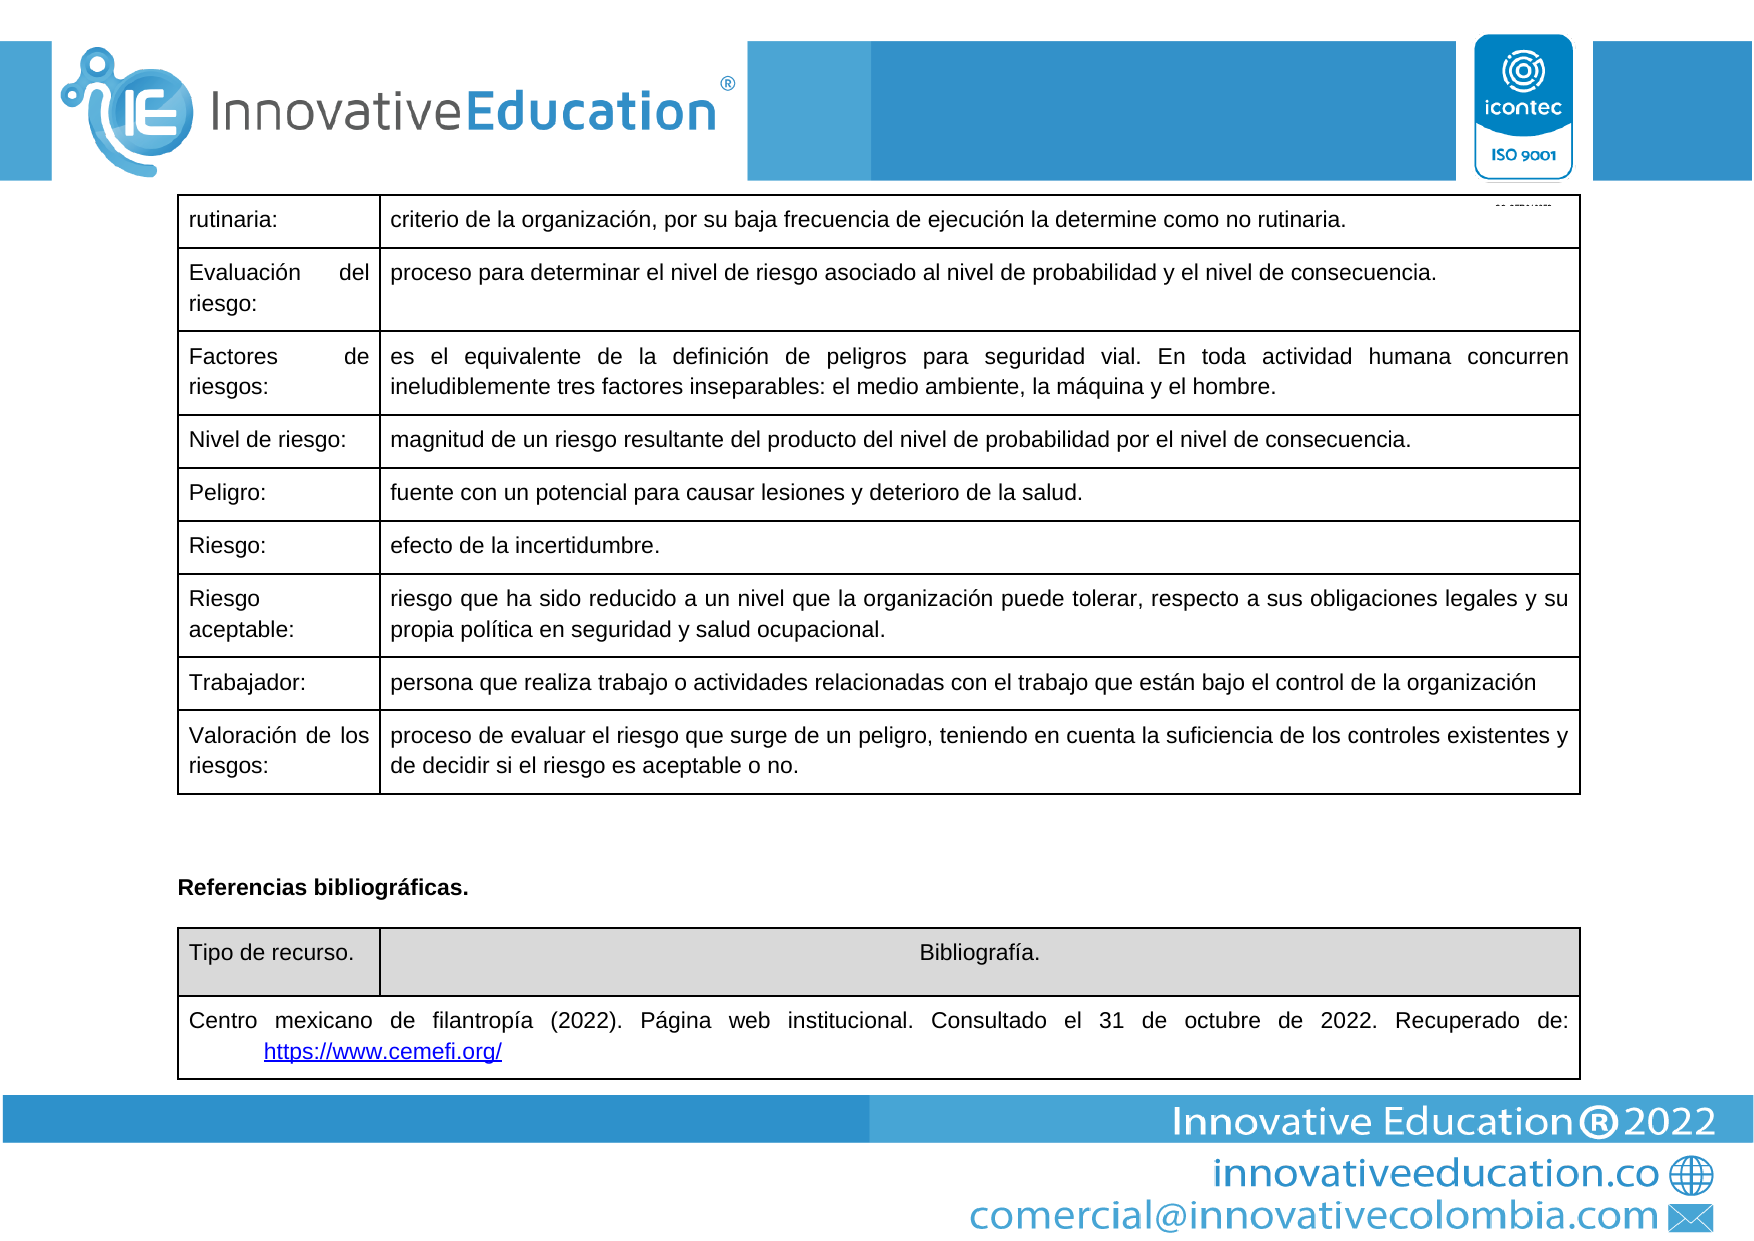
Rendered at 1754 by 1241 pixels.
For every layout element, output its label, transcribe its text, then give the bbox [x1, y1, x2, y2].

table_cell Trabajador: [179, 658, 379, 709]
table_cell Riesgo aceptable: [179, 575, 379, 656]
table_cell proceso para determinar el nivel de riesgo asociado al nivel de probabilidad y el nivel de consecuencia. [381, 249, 1579, 330]
table_cell Centro mexicano de filantropía (2022). Página web institucional. Consultado el 31 de octubre de 2022. Recuperado de: https://www.cemefi.org/ [179, 997, 1579, 1078]
table_cell proceso de evaluar el riesgo que surge de un peligro, teniendo en cuenta la suficiencia de los controles existentes y de decidir si el riesgo es aceptable o no. [381, 711, 1579, 793]
table_cell Actividad no rutinaria: [179, 196, 379, 247]
table_cell magnitud de un riesgo resultante del producto del nivel de probabilidad por el nivel de consecuencia. [381, 416, 1579, 467]
table_cell persona que realiza trabajo o actividades relacionadas con el trabajo que están bajo el control de la organización [381, 658, 1579, 709]
table_cell Valoración de los riesgos: [179, 711, 379, 793]
table_cell Evaluación del riesgo: [179, 249, 379, 330]
table_cell Factores de riesgos: [179, 332, 379, 413]
picture [0, 28, 1456, 194]
picture [2, 1093, 1754, 1239]
picture [1471, 32, 1576, 194]
table_cell Nivel de riesgo: [179, 416, 379, 467]
table_header Tipo de recurso. [179, 929, 379, 995]
table_cell efecto de la incertidumbre. [381, 522, 1579, 573]
table_cell fuente con un potencial para causar lesiones y deterioro de la salud. [381, 469, 1579, 520]
table_cell riesgo que ha sido reducido a un nivel que la organización puede tolerar, respecto a sus obligaciones legales y su propia política en seguridad y salud ocupacional. [381, 575, 1579, 656]
table_cell Peligro: [179, 469, 379, 520]
text Referencias bibliográficas. [177, 874, 1577, 900]
picture [1593, 28, 1752, 194]
table_cell es el equivalente de la definición de peligros para seguridad vial. En toda actividad humana concurren ineludiblemente tres factores inseparables: el medio ambiente, la máquina y el hombre. [381, 332, 1579, 413]
table_header Bibliografía. [381, 929, 1579, 995]
table_cell Riesgo: [179, 522, 379, 573]
